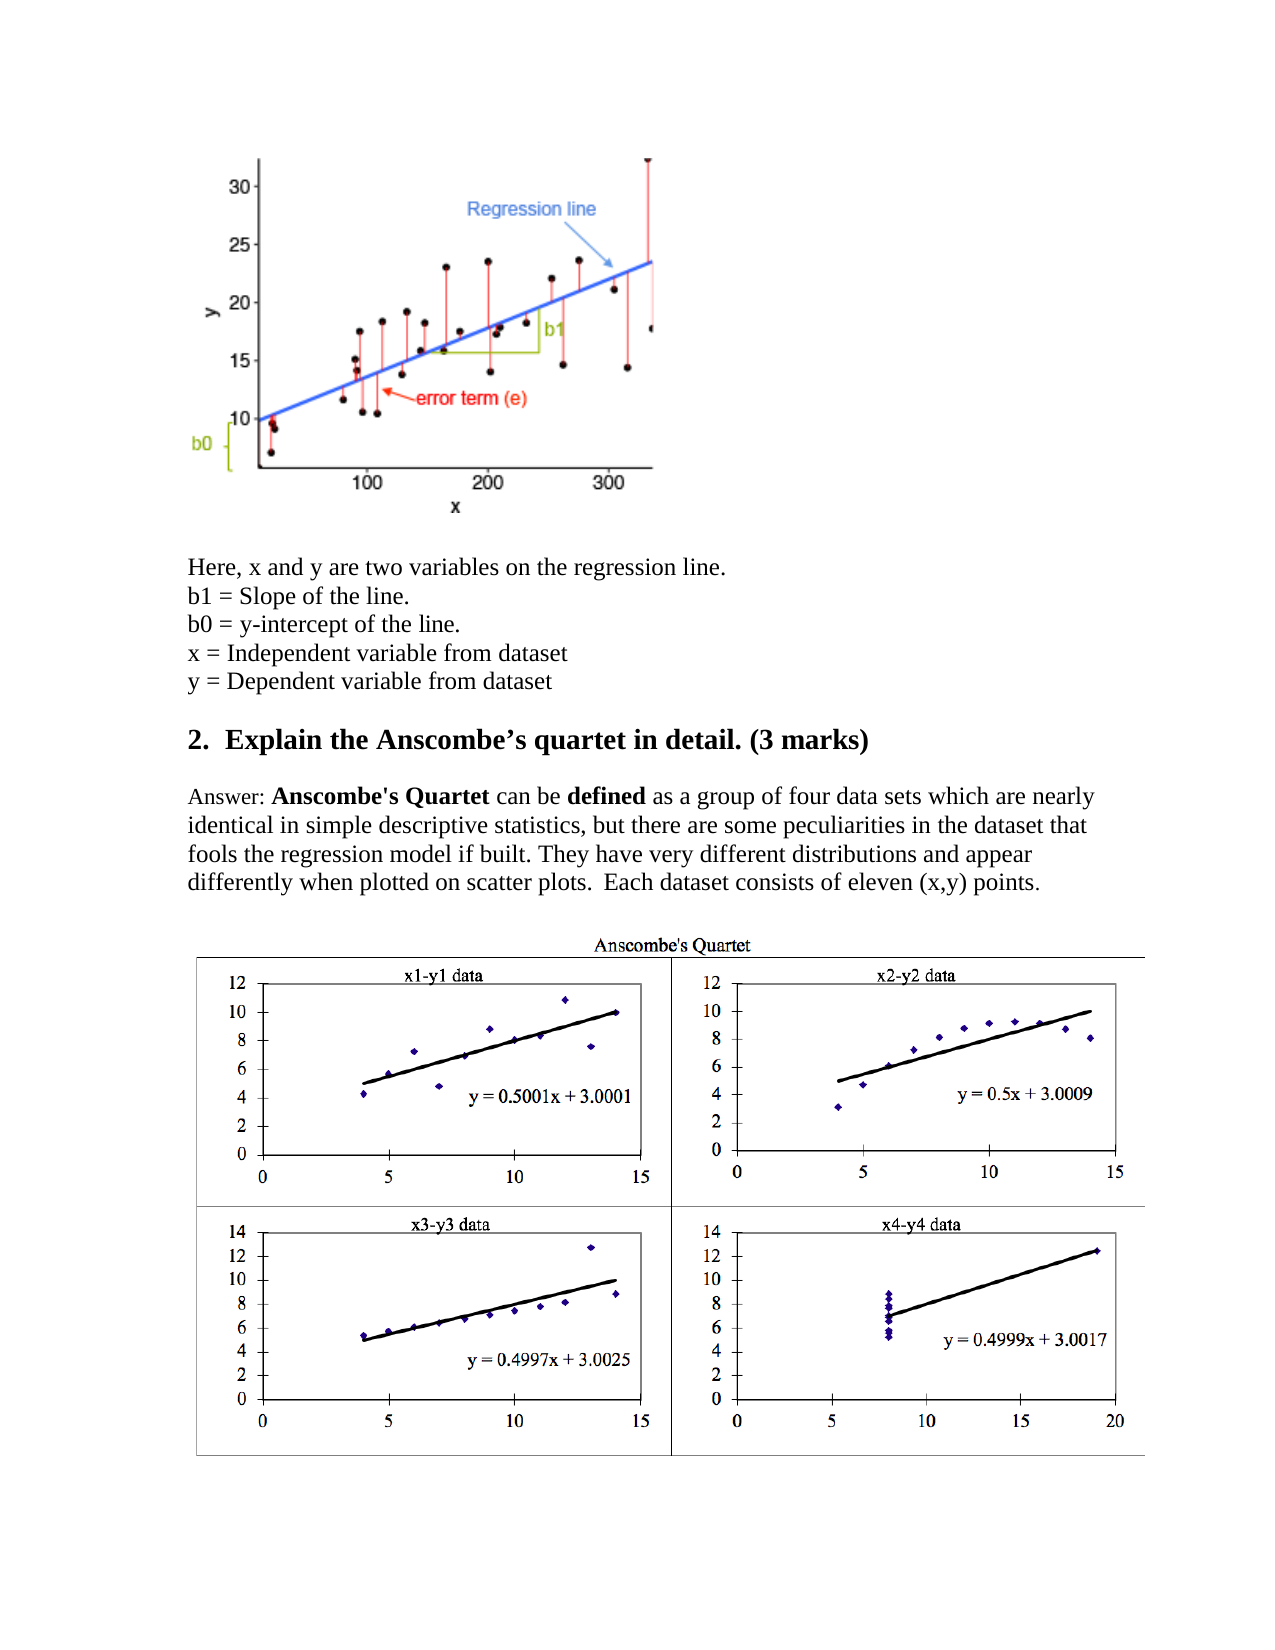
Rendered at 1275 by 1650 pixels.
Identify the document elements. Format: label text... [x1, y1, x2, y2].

picture [196, 937, 1145, 1456]
text Answer: Anscombe's Quartet can be defined as a group of four data sets which are nearly identical in simple descriptive statistics, but there are some peculiarities in the dataset that fools the regression model if built. They have very different distributions and appear differently when plotted on scatter plots. Each dataset consists of eleven (x,y) points. [187, 781, 1123, 896]
picture [192, 158, 654, 513]
text Here, x and y are two variables on the regression line. b1 = Slope of the line. [187, 552, 744, 610]
subtitle Explain the Anscombe’s quartet in detail. (3 marks) [187, 722, 1169, 755]
text x = Independent variable from dataset y = Dependent variable from dataset [187, 638, 573, 695]
text b0 = y-intercept of the line. [187, 610, 1169, 638]
